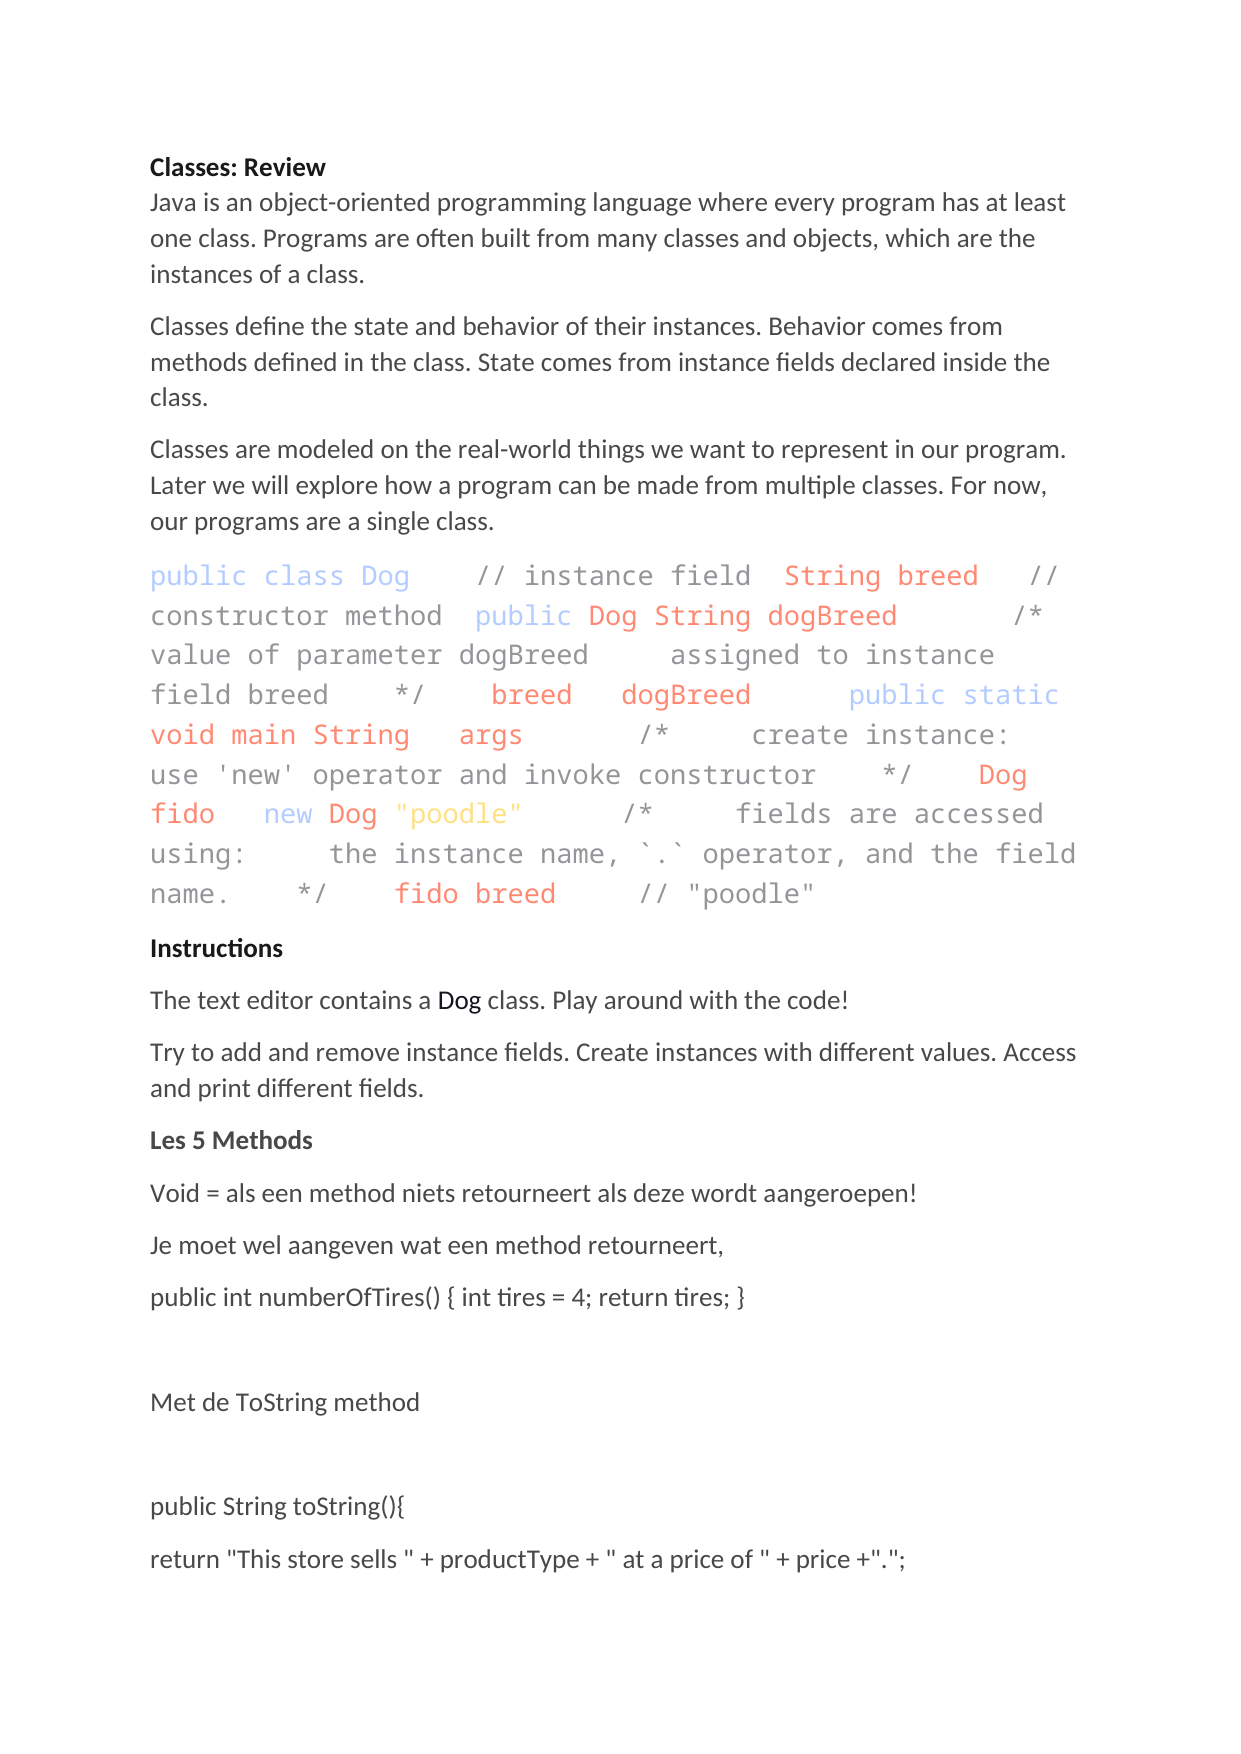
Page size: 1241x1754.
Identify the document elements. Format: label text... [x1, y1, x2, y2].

text Classes define the state and behavior of their instances. Behavior comes from methods defined in the class. State comes from instance fields declared inside the class. [150, 309, 1090, 413]
text Void = als een method niets retourneert als deze wordt aangeroepen! [150, 1176, 1090, 1209]
text Try to add and remove instance fields. Create instances with different values. Access and print different fields. [150, 1036, 1090, 1104]
text Classes are modeled on the real-world things we want to represent in our program. Later we will explore how a program can be made from multiple classes. For now, our programs are a single class. [150, 433, 1090, 537]
text Instructions [150, 931, 1090, 964]
text Java is an object-oriented programming language where every program has at least one class. Programs are often built from many classes and objects, which are the instances of a class. [150, 186, 1090, 290]
text return "This store sells " + productType + " at a price of " + price +"."; [150, 1542, 1090, 1575]
text public String toString(){ [150, 1489, 1090, 1523]
text public class Dog { // instance field String breed; // constructor method public Dog(String dogBreed) { /* value of parameter dogBreed assigned to instance field breed */ breed = dogBreed; } public static void main(String[] args) { /* create instance: use 'new' operator and invoke constructor */ Dog fido = new Dog("poodle"); /* fields are accessed using: the instance name, `.` operator, and the field name. */ fido.breed; // "poodle" }} [150, 556, 1090, 911]
text Met de ToString method [150, 1385, 1090, 1418]
text public int numberOfTires() { int tires = 4; return tires; } [150, 1280, 1090, 1313]
subtitle Classes: Review [150, 150, 1090, 183]
text The text editor contains a Dog class. Play around with the code! [150, 983, 1090, 1016]
text Je moet wel aangeven wat een method retourneert, [150, 1228, 1090, 1261]
text Les 5 Methods [150, 1123, 1090, 1157]
